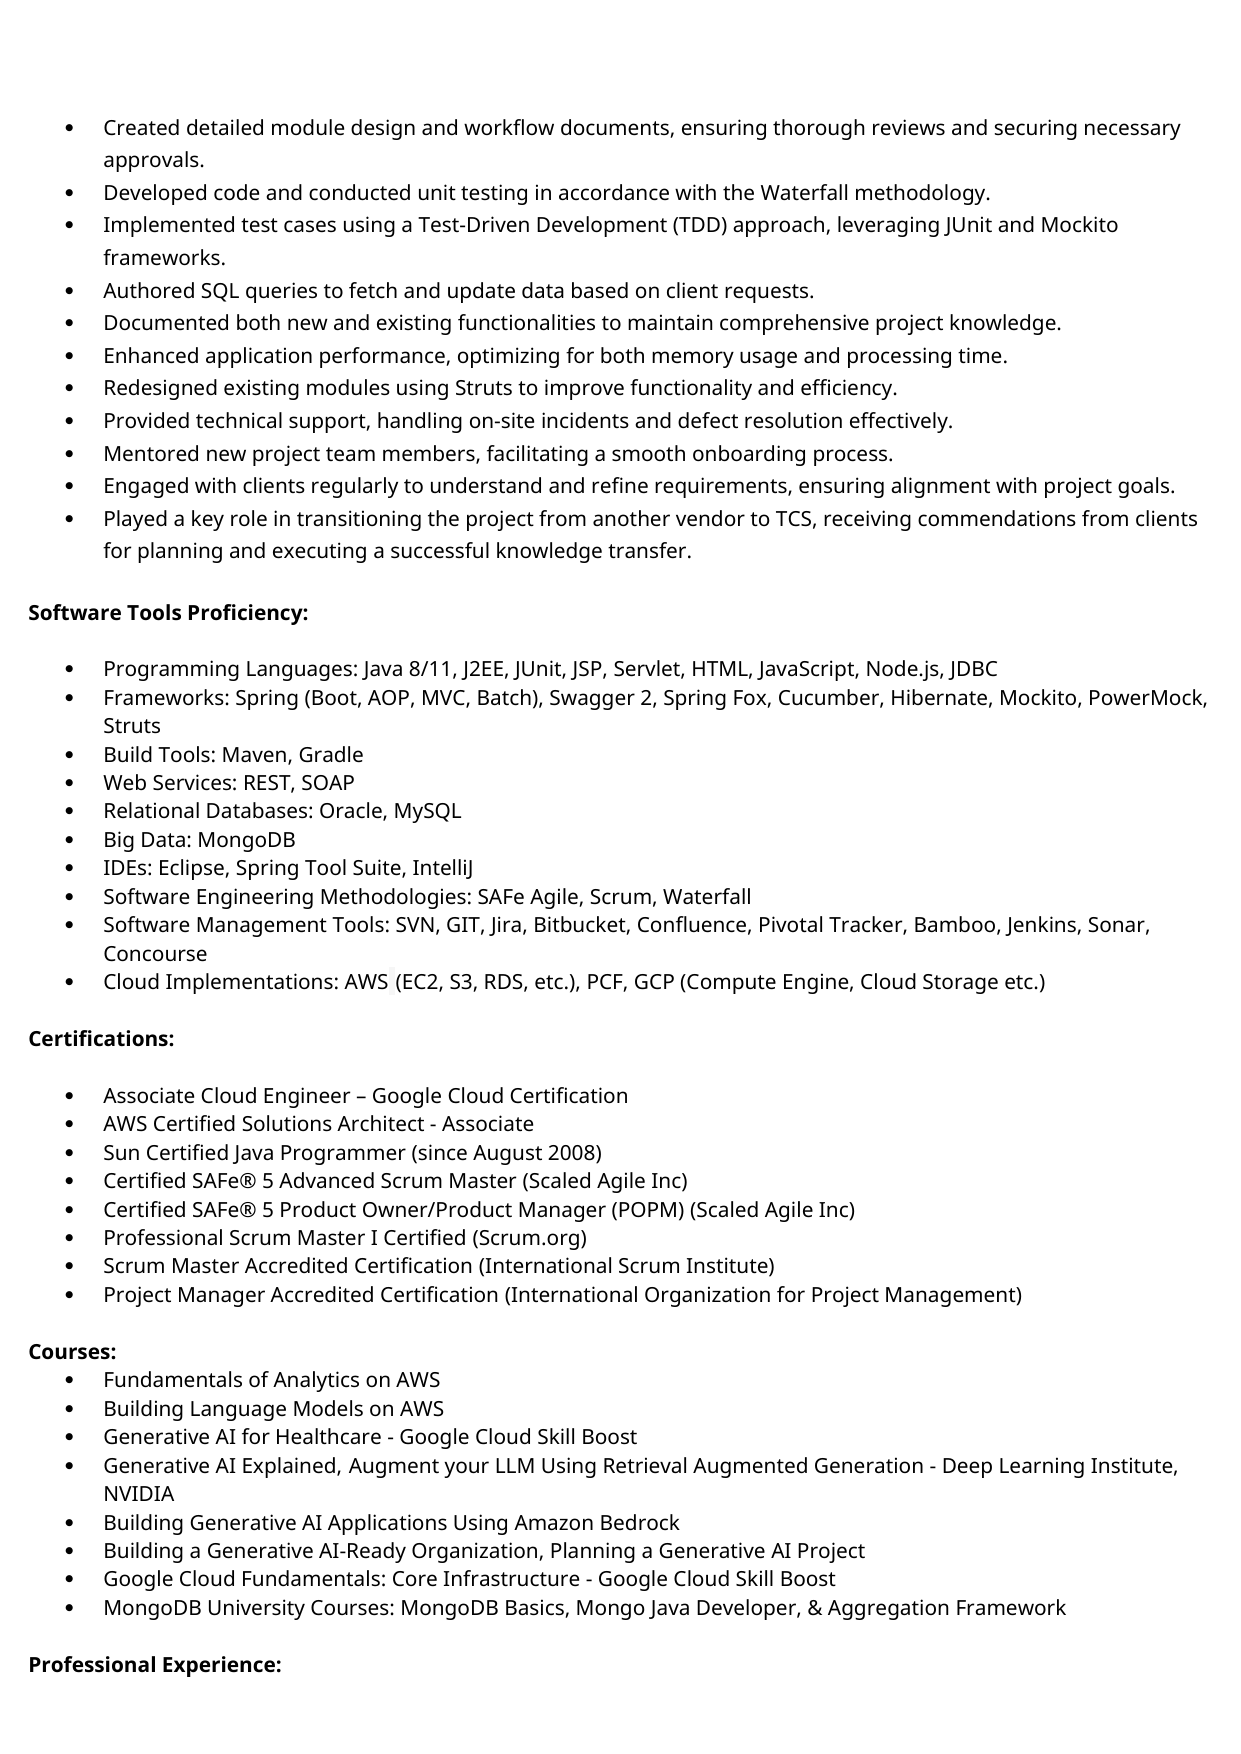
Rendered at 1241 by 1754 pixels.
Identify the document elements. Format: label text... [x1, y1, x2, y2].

list Enhanced application performance, optimizing for both memory usage and processing time. [66, 341, 1219, 369]
list Mentored new project team members, facilitating a smooth onboarding process. [66, 439, 1219, 467]
list Implemented test cases using a Test-Driven Development (TDD) approach, leveraging JUnit and Mockito frameworks. [66, 211, 1219, 272]
list Generative AI for Healthcare - Google Cloud Skill Boost [66, 1422, 1219, 1451]
list Certified SAFe® 5 Product Owner/Product Manager (POPM) (Scaled Agile Inc) [66, 1195, 1219, 1223]
list Engaged with clients regularly to understand and refine requirements, ensuring alignment with project goals. [66, 471, 1219, 500]
list Software Management Tools: SVN, GIT, Jira, Bitbucket, Confluence, Pivotal Tracker, Bamboo, Jenkins, Sonar, Concourse [66, 910, 1219, 967]
list Software Engineering Methodologies: SAFe Agile, Scrum, Waterfall [66, 882, 1219, 910]
list Google Cloud Fundamentals: Core Infrastructure - Google Cloud Skill Boost [66, 1564, 1219, 1593]
list Generative AI Explained, Augment your LLM Using Retrieval Augmented Generation - Deep Learning Institute, NVIDIA [66, 1451, 1219, 1508]
list Redesigned existing modules using Struts to improve functionality and efficiency. [66, 373, 1219, 402]
list Programming Languages: Java 8/11, J2EE, JUnit, JSP, Servlet, HTML, JavaScript, Node.js, JDBC [66, 654, 1219, 683]
list MongoDB University Courses: MongoDB Basics, Mongo Java Developer, & Aggregation Framework [66, 1593, 1219, 1621]
list Relational Databases: Oracle, MySQL [66, 797, 1219, 825]
list Frameworks: Spring (Boot, AOP, MVC, Batch), Swagger 2, Spring Fox, Cucumber, Hibernate, Mockito, PowerMock, Struts [66, 683, 1219, 740]
list Building Generative AI Applications Using Amazon Bedrock [66, 1508, 1219, 1536]
list IDEs: Eclipse, Spring Tool Suite, IntelliJ [66, 853, 1219, 882]
list Developed code and conducted unit testing in accordance with the Waterfall methodology. [66, 178, 1219, 206]
text Courses: [28, 1337, 1219, 1365]
text Professional Experience: [28, 1650, 1219, 1678]
text Certifications: [28, 1024, 1219, 1053]
list Scrum Master Accredited Certification (International Scrum Institute) [66, 1252, 1219, 1280]
list Building a Generative AI-Ready Organization, Planning a Generative AI Project [66, 1536, 1219, 1564]
list Certified SAFe® 5 Advanced Scrum Master (Scaled Agile Inc) [66, 1166, 1219, 1195]
list Documented both new and existing functionalities to maintain comprehensive project knowledge. [66, 308, 1219, 337]
text Software Tools Proficiency: [28, 598, 1219, 626]
list Web Services: REST, SOAP [66, 768, 1219, 797]
list Created detailed module design and workflow documents, ensuring thorough reviews and securing necessary approvals. [66, 113, 1219, 174]
list Building Language Models on AWS [66, 1394, 1219, 1422]
list Sun Certified Java Programmer (since August 2008) [66, 1138, 1219, 1166]
list Associate Cloud Engineer – Google Cloud Certification [66, 1081, 1219, 1109]
list Project Manager Accredited Certification (International Organization for Project Management) [66, 1280, 1219, 1308]
list Cloud Implementations: AWS (EC2, S3, RDS, etc.), PCF, GCP (Compute Engine, Cloud Storage etc.) [66, 967, 1219, 996]
list Played a key role in transitioning the project from another vendor to TCS, receiving commendations from clients for planning and executing a successful knowledge transfer. [66, 504, 1219, 565]
list Authored SQL queries to fetch and update data based on client requests. [66, 276, 1219, 304]
list Fundamentals of Analytics on AWS [66, 1365, 1219, 1394]
list Build Tools: Maven, Gradle [66, 740, 1219, 768]
list AWS Certified Solutions Architect - Associate [66, 1109, 1219, 1138]
list Big Data: MongoDB [66, 825, 1219, 853]
list Professional Scrum Master I Certified (Scrum.org) [66, 1223, 1219, 1252]
list Provided technical support, handling on-site incidents and defect resolution effectively. [66, 406, 1219, 434]
